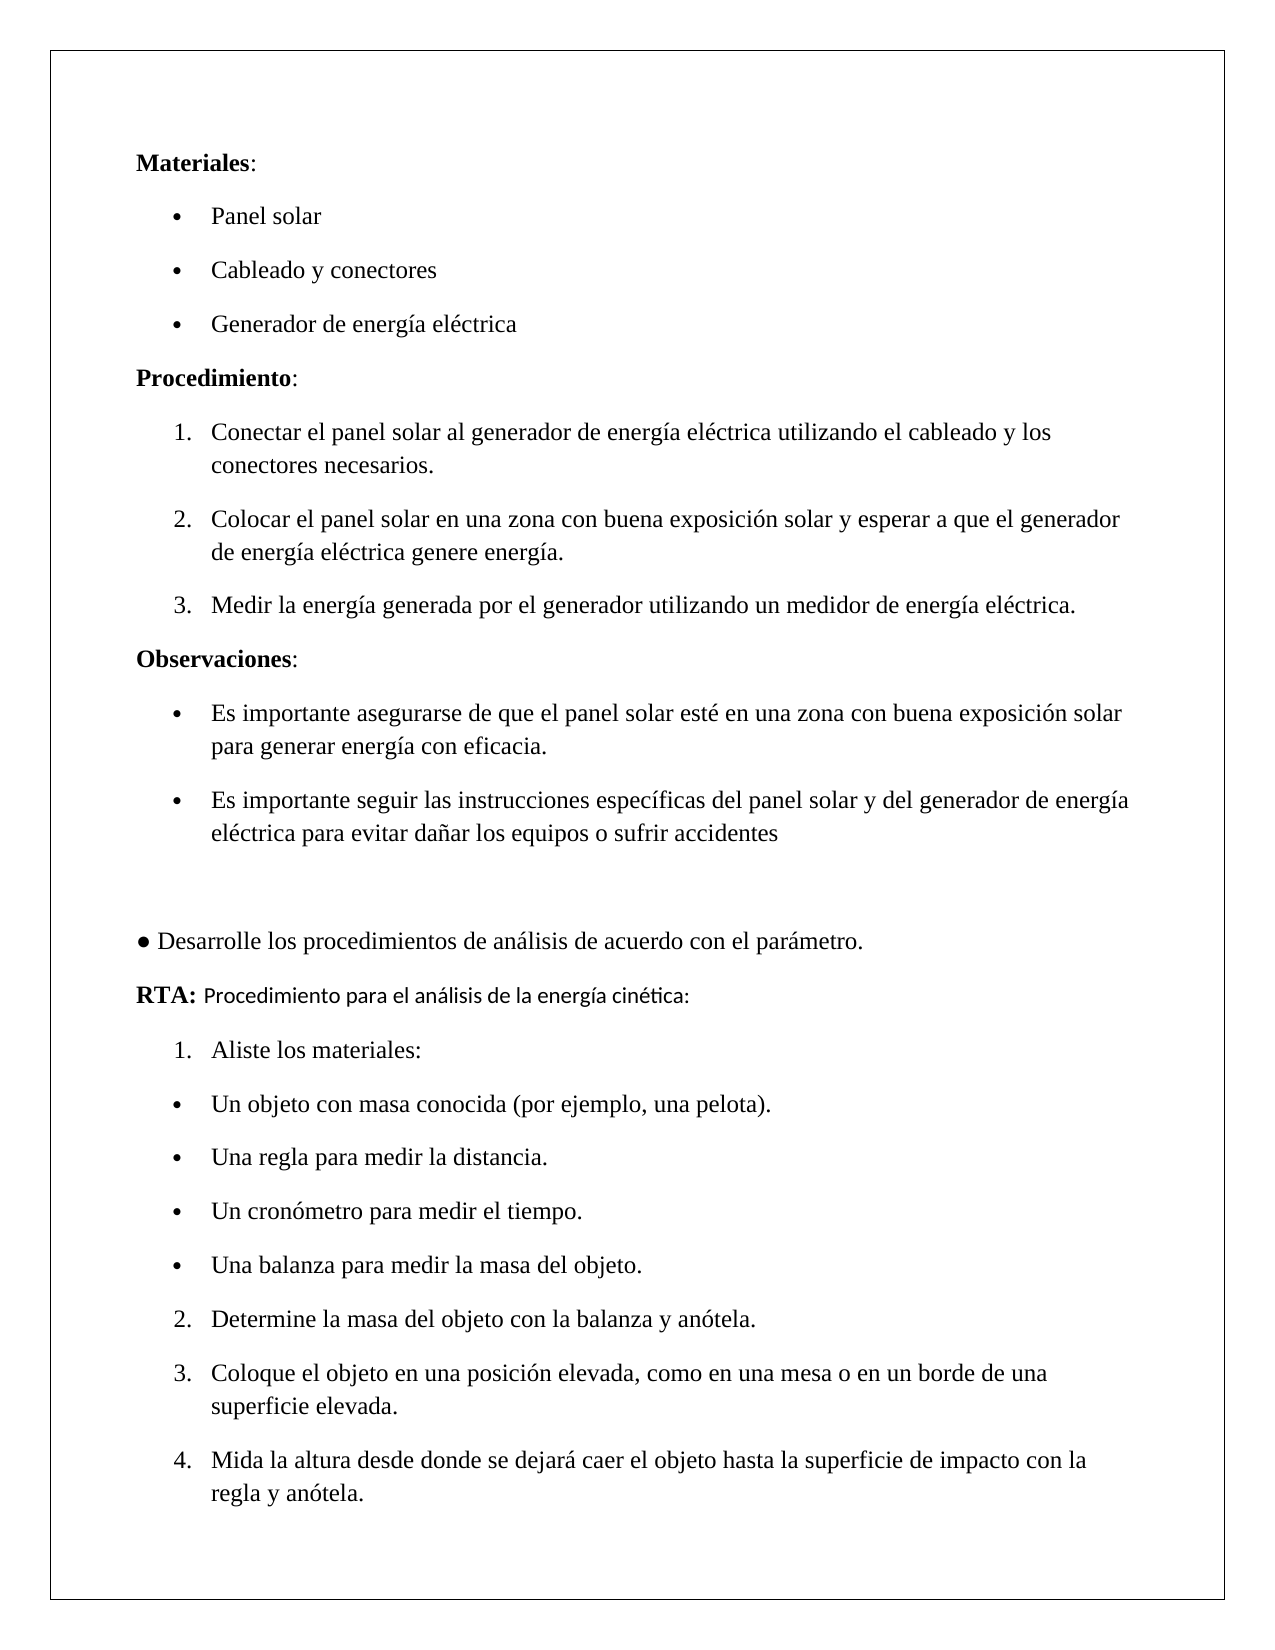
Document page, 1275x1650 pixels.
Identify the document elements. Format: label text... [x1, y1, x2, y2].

list Panel solar [173, 201, 1139, 230]
text Materiales: [136, 148, 1139, 176]
list Una balanza para medir la masa del objeto. [173, 1250, 1139, 1279]
list Es importante asegurarse de que el panel solar esté en una zona con buena exposición solar para generar energía con eficacia. [173, 698, 1139, 760]
text Observaciones: [136, 644, 1139, 673]
list Conectar el panel solar al generador de energía eléctrica utilizando el cableado y los conectores necesarios. [173, 417, 1139, 479]
text ● Desarrolle los procedimientos de análisis de acuerdo con el parámetro. [136, 926, 1139, 955]
list Un objeto con masa conocida (por ejemplo, una pelota). [173, 1089, 1139, 1117]
list Es importante seguir las instrucciones específicas del panel solar y del generador de energía eléctrica para evitar dañar los equipos o sufrir accidentes [173, 785, 1139, 847]
list Un cronómetro para medir el tiempo. [173, 1196, 1139, 1225]
list Generador de energía eléctrica [173, 309, 1139, 338]
list Cableado y conectores [173, 255, 1139, 284]
list Determine la masa del objeto con la balanza y anótela. [173, 1304, 1139, 1333]
text RTA: Procedimiento para el análisis de la energía cinética: [136, 980, 1139, 1009]
list Mida la altura desde donde se dejará caer el objeto hasta la superficie de impacto con la regla y anótela. [173, 1445, 1139, 1507]
text Procedimiento: [136, 363, 1139, 392]
list Medir la energía generada por el generador utilizando un medidor de energía eléctrica. [173, 591, 1139, 619]
list Aliste los materiales: [173, 1035, 1139, 1063]
list Colocar el panel solar en una zona con buena exposición solar y esperar a que el generador de energía eléctrica genere energía. [173, 504, 1139, 566]
list Una regla para medir la distancia. [173, 1142, 1139, 1171]
list Coloque el objeto en una posición elevada, como en una mesa o en un borde de una superficie elevada. [173, 1358, 1139, 1420]
